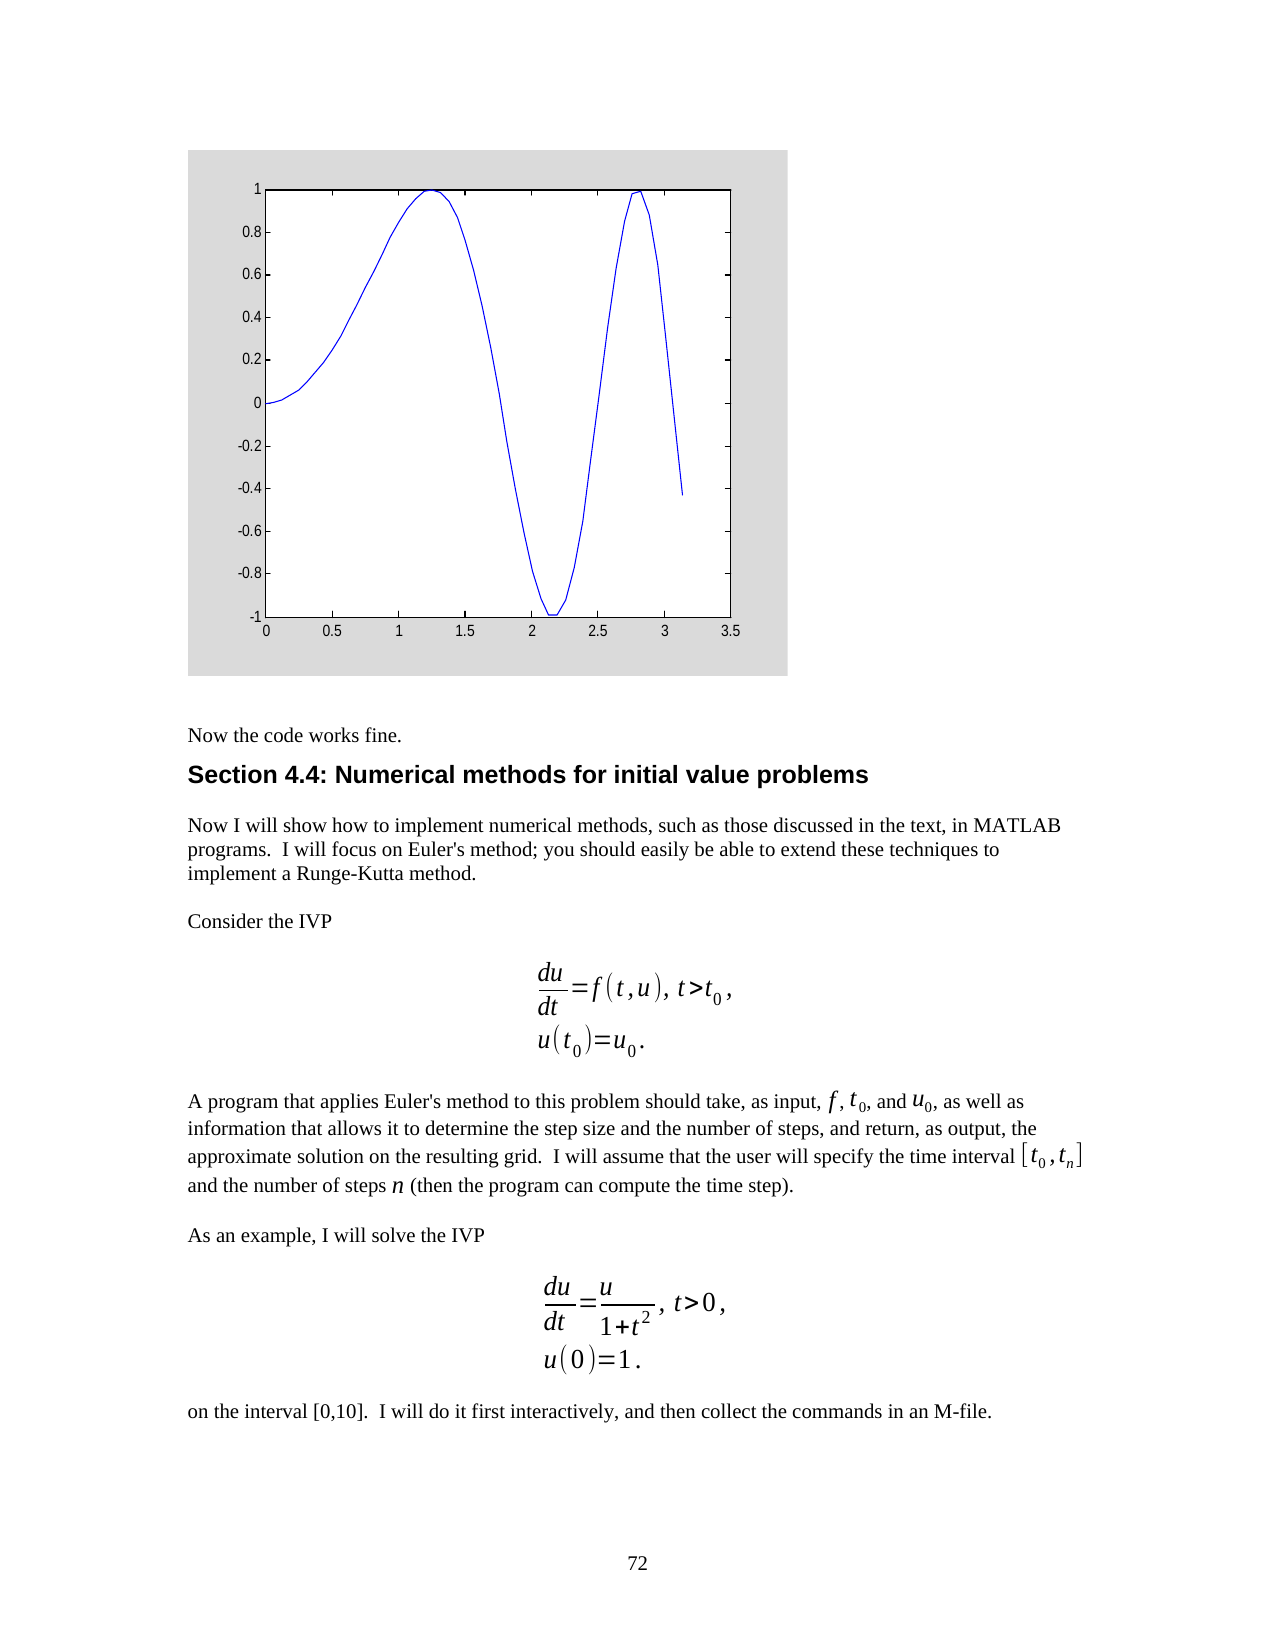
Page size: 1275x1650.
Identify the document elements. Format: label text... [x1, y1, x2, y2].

subtitle Section 4.4: Numerical methods for initial value problems [187, 760, 1087, 788]
text approximate solution on the resulting grid. I will assume that the user will specify the time interval and the number of steps (then the program can compute the time step). [187, 1140, 1087, 1199]
text Now I will show how to implement numerical methods, such as those discussed in the text, in MATLAB programs. I will focus on Euler's method; you should easily be able to extend these techniques to implement a Runge-Kutta method. [187, 812, 1087, 885]
text Now the code works fine. [187, 723, 1087, 747]
text A program that applies Euler's method to this problem should take, as input, , , and , as well as information that allows it to determine the step size and the number of steps, and return, as output, the [187, 1085, 1087, 1140]
text on the interval [0,10]. I will do it first interactively, and then collect the commands in an M-file. [187, 1399, 1087, 1423]
text As an example, I will solve the IVP [187, 1223, 1087, 1247]
text Consider the IVP [187, 909, 1087, 933]
